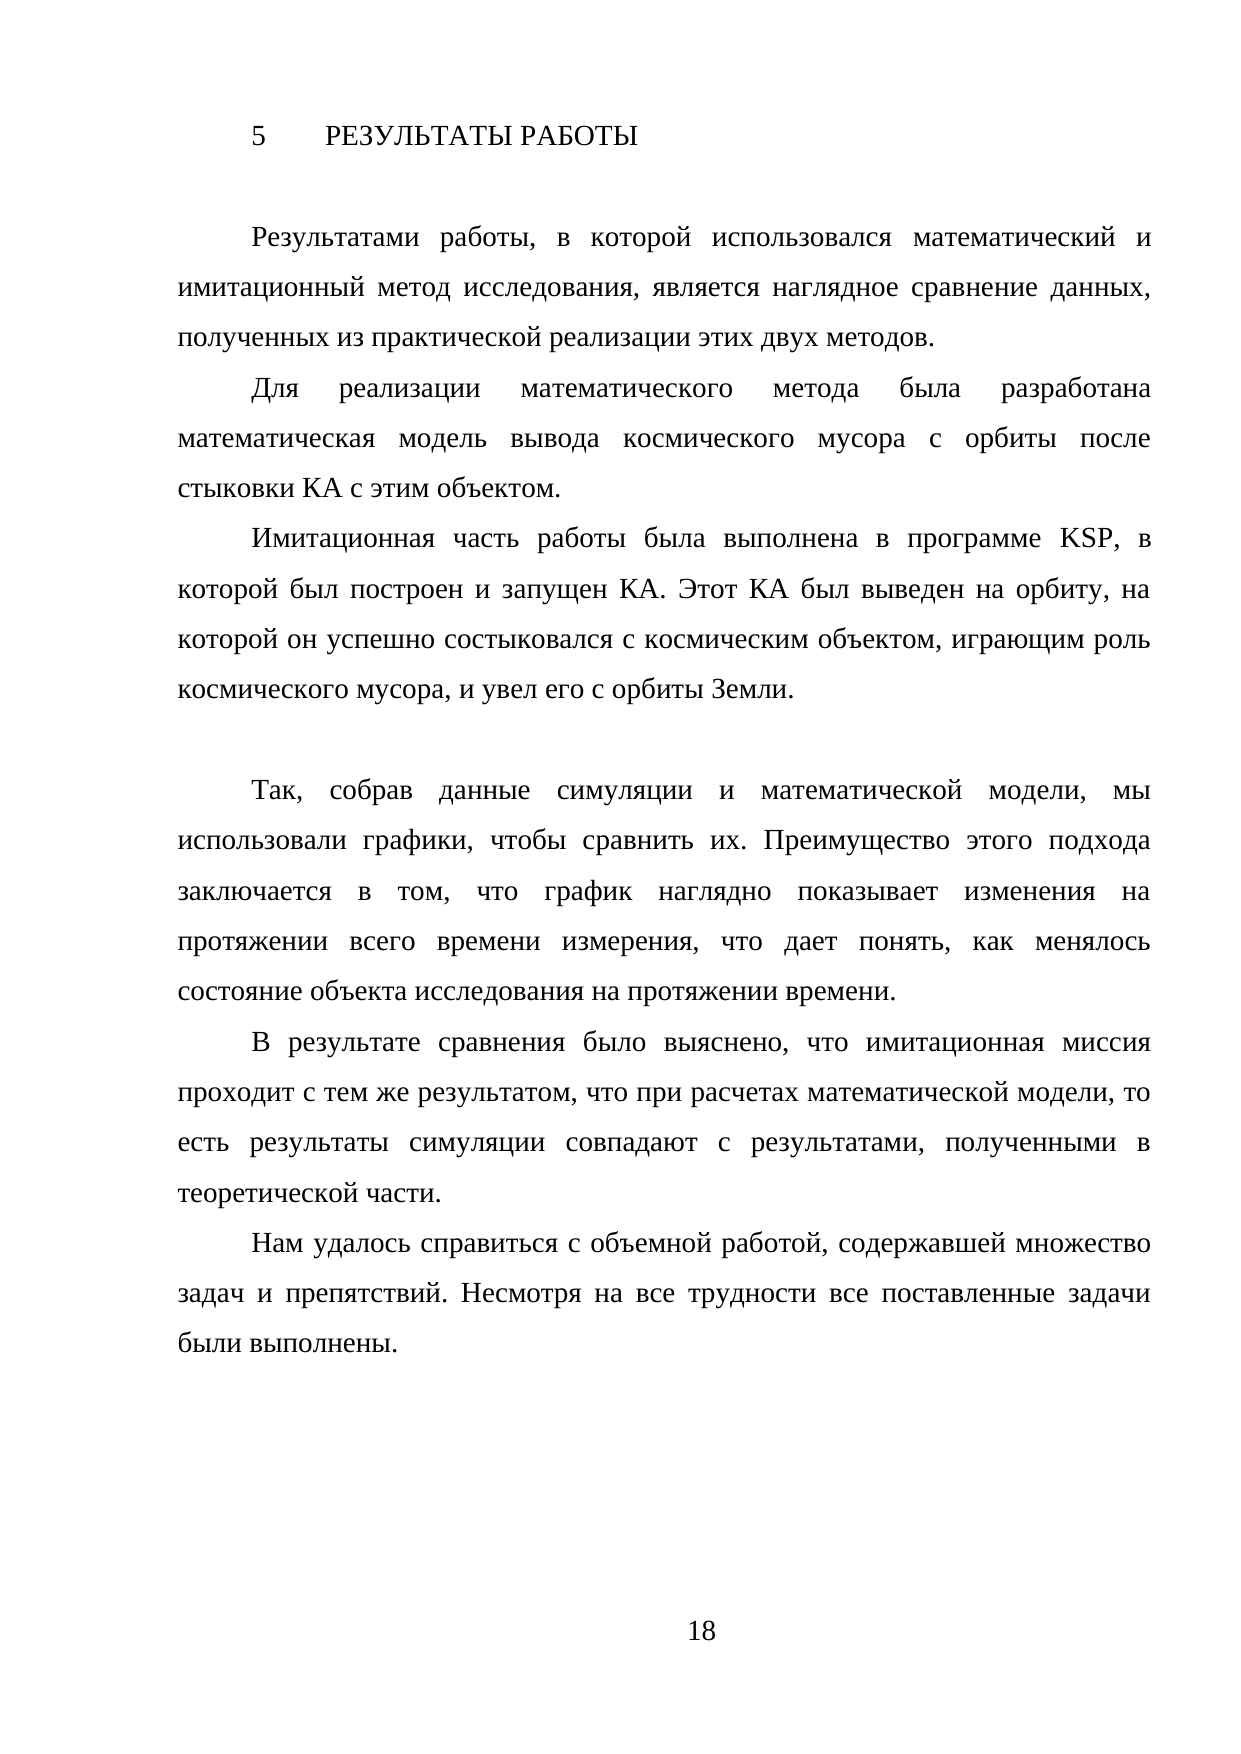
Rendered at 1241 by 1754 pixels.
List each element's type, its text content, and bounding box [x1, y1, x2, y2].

text Так, собрав данные симуляции и математической модели, мы использовали графики, чтобы сравнить их. Преимущество этого подхода заключается в том, что график наглядно показывает изменения на протяжении всего времени измерения, что дает понять, как менялось состояние объекта исследования на протяжении времени. [177, 772, 1152, 1007]
list РЕЗУЛЬТАТЫ РАБОТЫ [177, 118, 1152, 152]
text Имитационная часть работы была выполнена в программе KSP, в которой был построен и запущен КА. Этот КА был выведен на орбиту, на которой он успешно состыковался с космическим объектом, играющим роль космического мусора, и увел его с орбиты Земли. [177, 521, 1152, 705]
text Для реализации математического метода была разработана математическая модель вывода космического мусора с орбиты после стыковки КА с этим объектом. [177, 370, 1152, 504]
text В результате сравнения было выяснено, что имитационная миссия проходит с тем же результатом, что при расчетах математической модели, то есть результаты симуляции совпадают с результатами, полученными в теоретической части. [177, 1024, 1152, 1208]
text Результатами работы, в которой использовался математический и имитационный метод исследования, является наглядное сравнение данных, полученных из практической реализации этих двух методов. [177, 219, 1152, 353]
text Нам удалось справиться с объемной работой, содержавшей множество задач и препятствий. Несмотря на все трудности все поставленные задачи были выполнены. [177, 1225, 1152, 1359]
